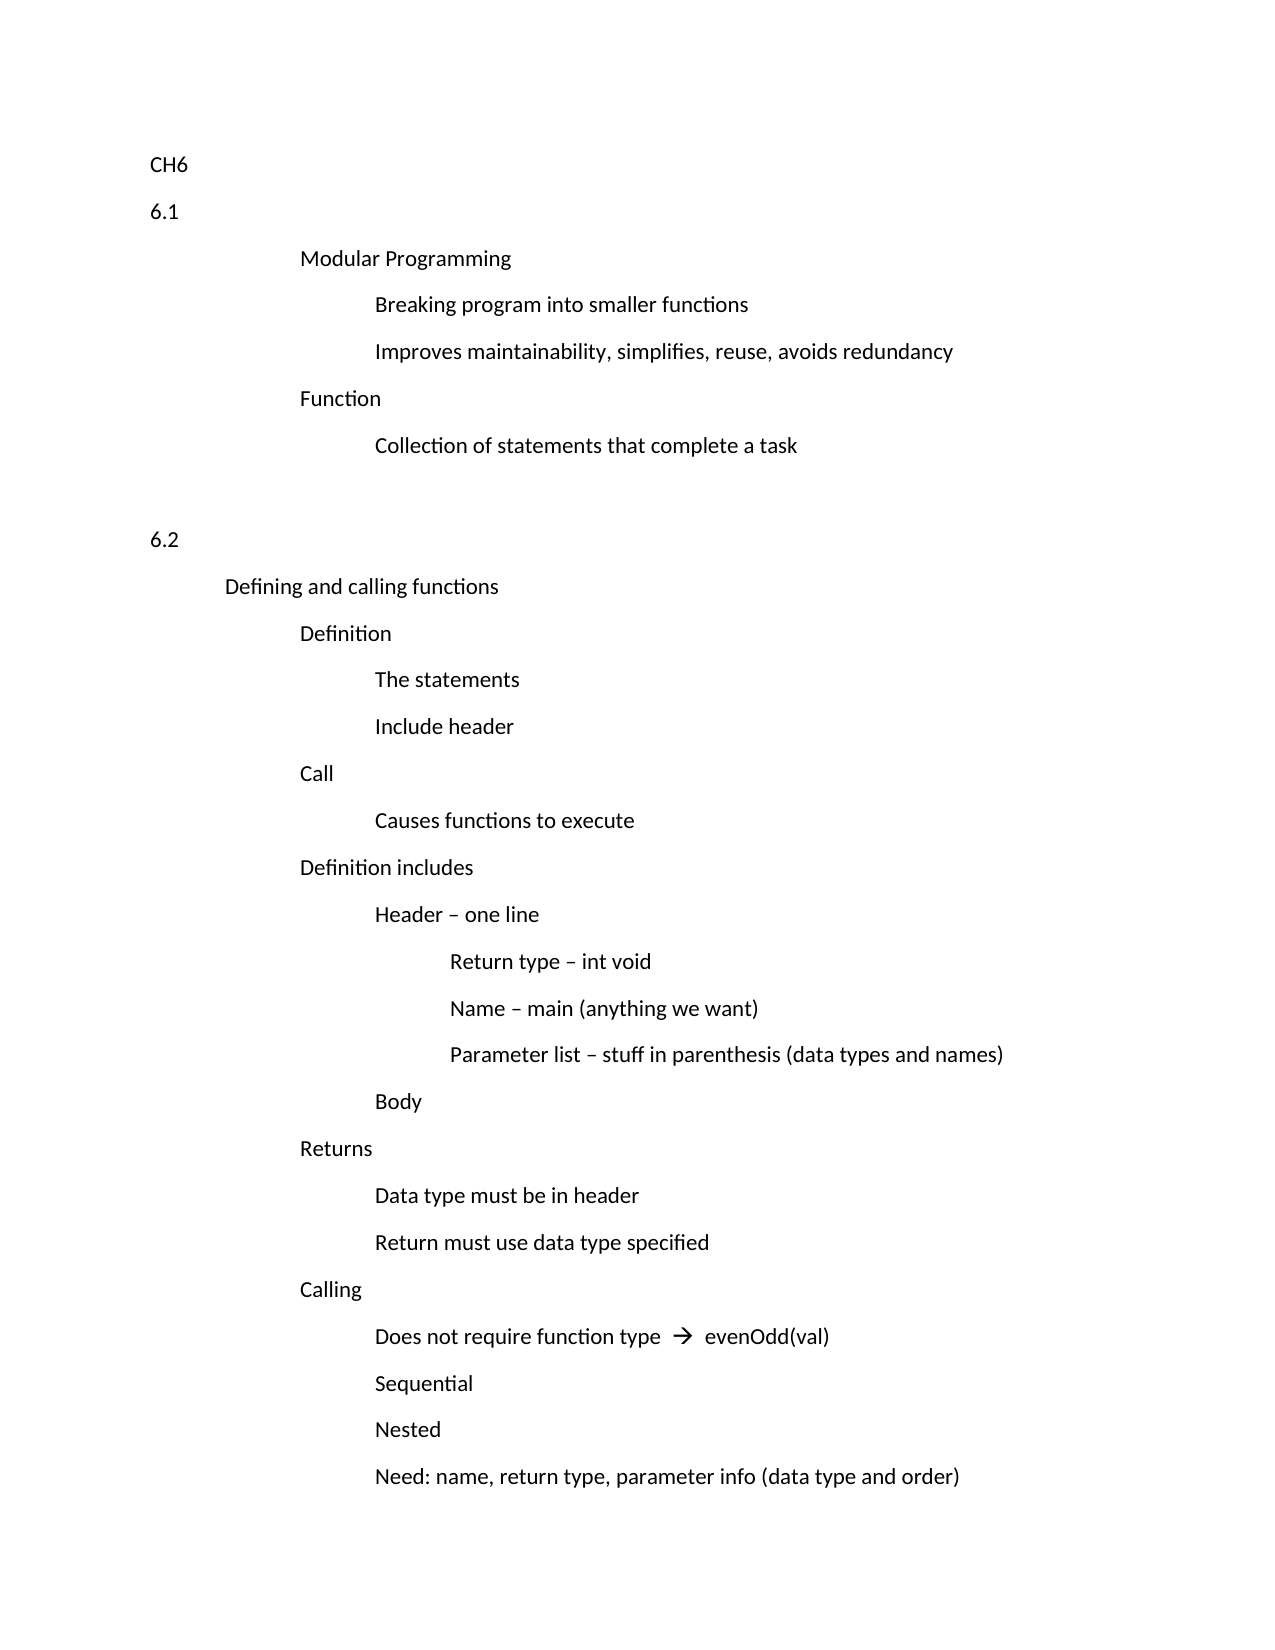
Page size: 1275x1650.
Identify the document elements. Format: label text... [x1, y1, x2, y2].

text Return type – int void [150, 947, 1125, 975]
text Parameter list – stuff in parenthesis (data types and names) [150, 1041, 1125, 1069]
text Body [150, 1087, 1125, 1116]
text Data type must be in header [150, 1181, 1125, 1209]
text Does not require function type evenOdd(val) [150, 1322, 1125, 1350]
text CH6 [150, 150, 1125, 178]
text Name – main (anything we want) [150, 994, 1125, 1022]
text Function [150, 384, 1125, 412]
text Sequential [150, 1369, 1125, 1397]
text 6.1 [150, 197, 1125, 225]
text Nested [150, 1416, 1125, 1444]
text Modular Programming [150, 244, 1125, 272]
text Calling [150, 1275, 1125, 1303]
text The statements [150, 666, 1125, 694]
text Header – one line [150, 900, 1125, 928]
text Breaking program into smaller functions [150, 291, 1125, 319]
text Definition includes [150, 853, 1125, 881]
text Need: name, return type, parameter info (data type and order) [150, 1462, 1125, 1491]
text Returns [150, 1134, 1125, 1162]
text Collection of statements that complete a task [150, 431, 1125, 459]
text 6.2 [150, 525, 1125, 553]
text Defining and calling functions [150, 572, 1125, 600]
text Call [150, 759, 1125, 787]
text Return must use data type specified [150, 1228, 1125, 1256]
text Include header [150, 712, 1125, 741]
text Improves maintainability, simplifies, reuse, avoids redundancy [150, 337, 1125, 366]
text Causes functions to execute [150, 806, 1125, 834]
text Definition [150, 619, 1125, 647]
